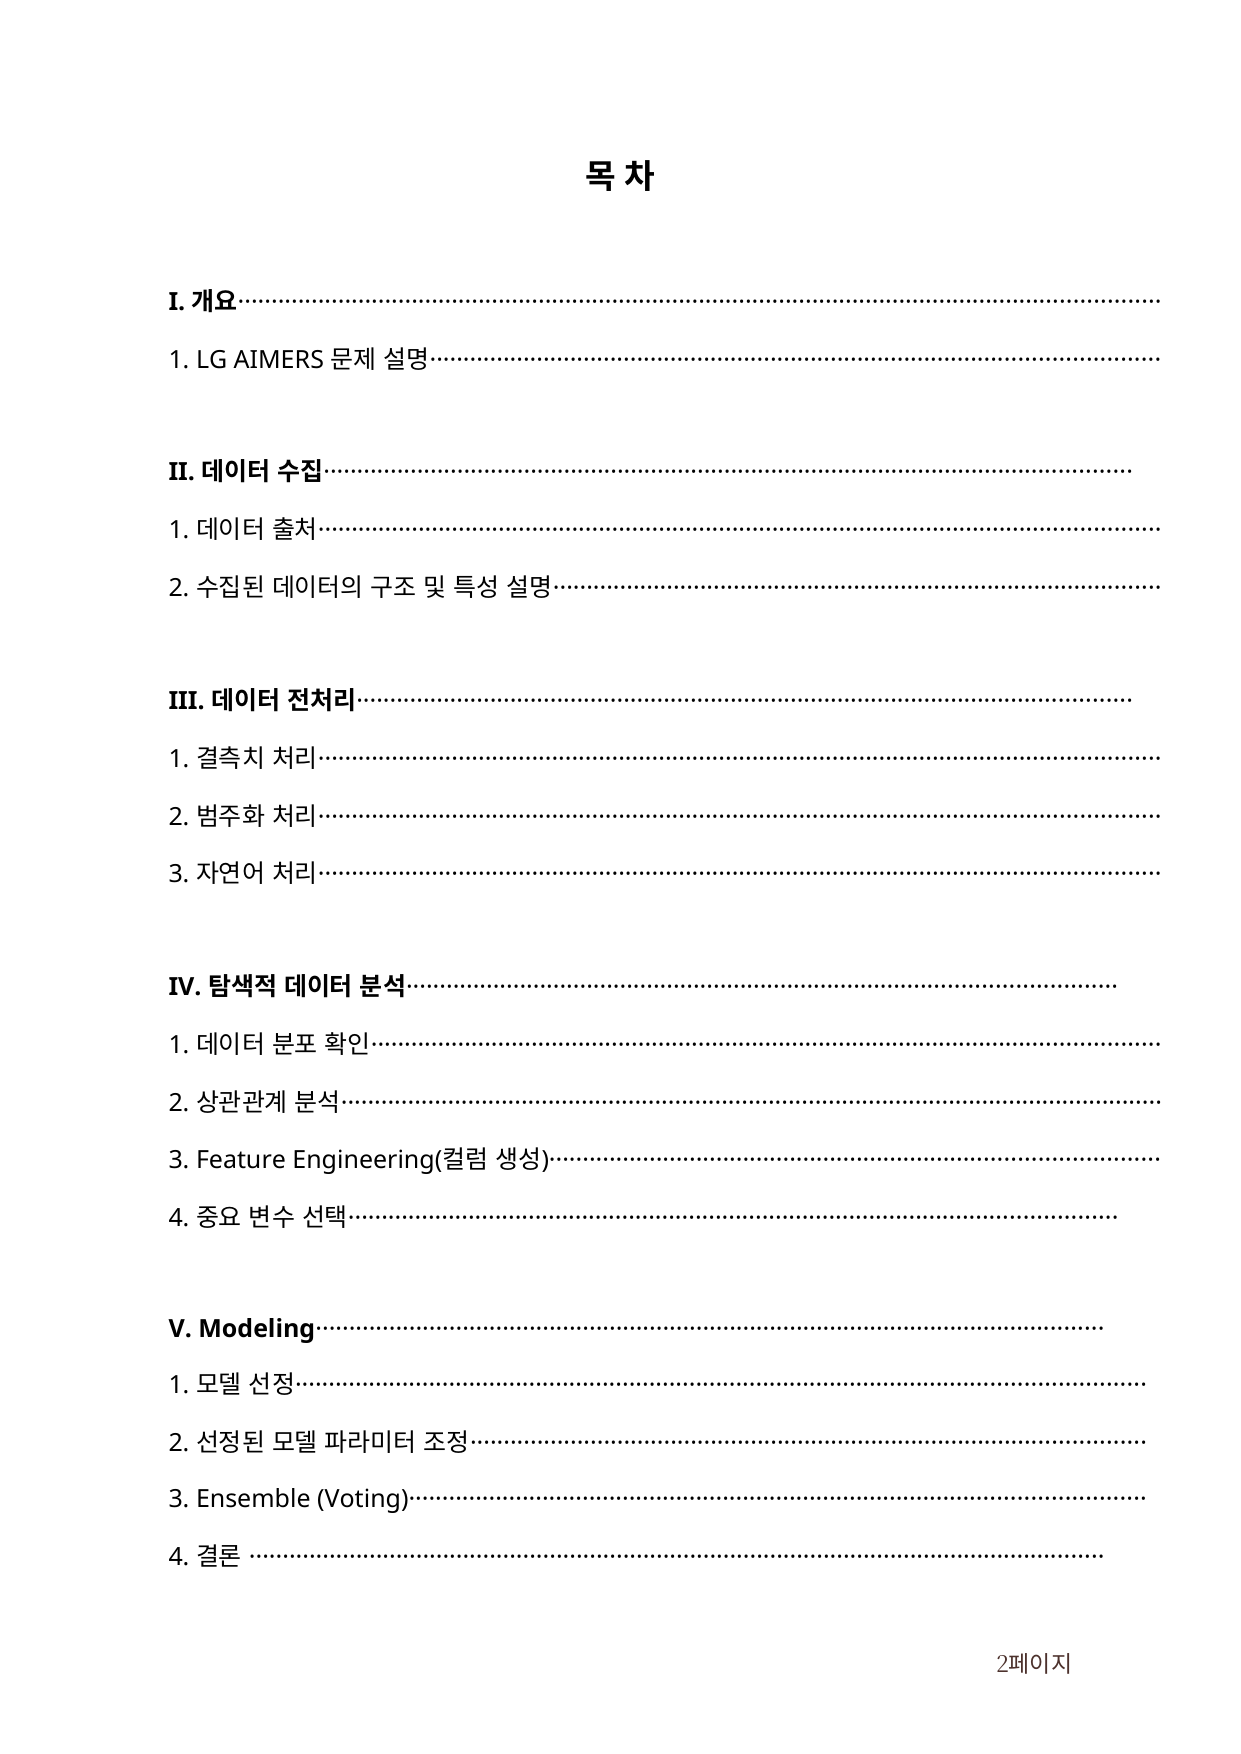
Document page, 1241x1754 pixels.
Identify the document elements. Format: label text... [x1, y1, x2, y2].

text 2. 범주화 처리 4 [168, 796, 1072, 832]
text V. Modeling 11~15 [168, 1310, 1072, 1344]
text IV. 탐색적 데이터 분석 6~11 [168, 966, 1072, 1002]
text 3. Feature Engineering(컬럼 생성) 8 [168, 1140, 1072, 1176]
text 2. 상관관계 분석 7 [168, 1082, 1072, 1118]
text III. 데이터 전처리 3~5 [168, 680, 1072, 716]
text 1. 데이터 분포 확인 6 [168, 1024, 1072, 1060]
text 3. 자연어 처리 5 [168, 854, 1072, 890]
text 2. 수집된 데이터의 구조 및 특성 설명 3 [168, 568, 1072, 604]
text 1. LG AIMERS 문제 설명 2 [168, 339, 1072, 376]
text II. 데이터 수집 2~3 [168, 452, 1072, 488]
text I. 개요 2 [168, 282, 1072, 318]
text 1. 데이터 출처 2 [168, 510, 1072, 546]
text 3. Ensemble (Voting) 13 4. 결론 13~14 [168, 1481, 1072, 1573]
text 1. 모델 선정 11 [168, 1365, 1072, 1401]
text 4. 중요 변수 선택 9~11 [168, 1198, 1072, 1234]
text 1. 결측치 처리 3 [168, 738, 1072, 774]
text 2. 선정된 모델 파라미터 조정 12 [168, 1423, 1072, 1459]
text 목 차 [168, 150, 1072, 198]
